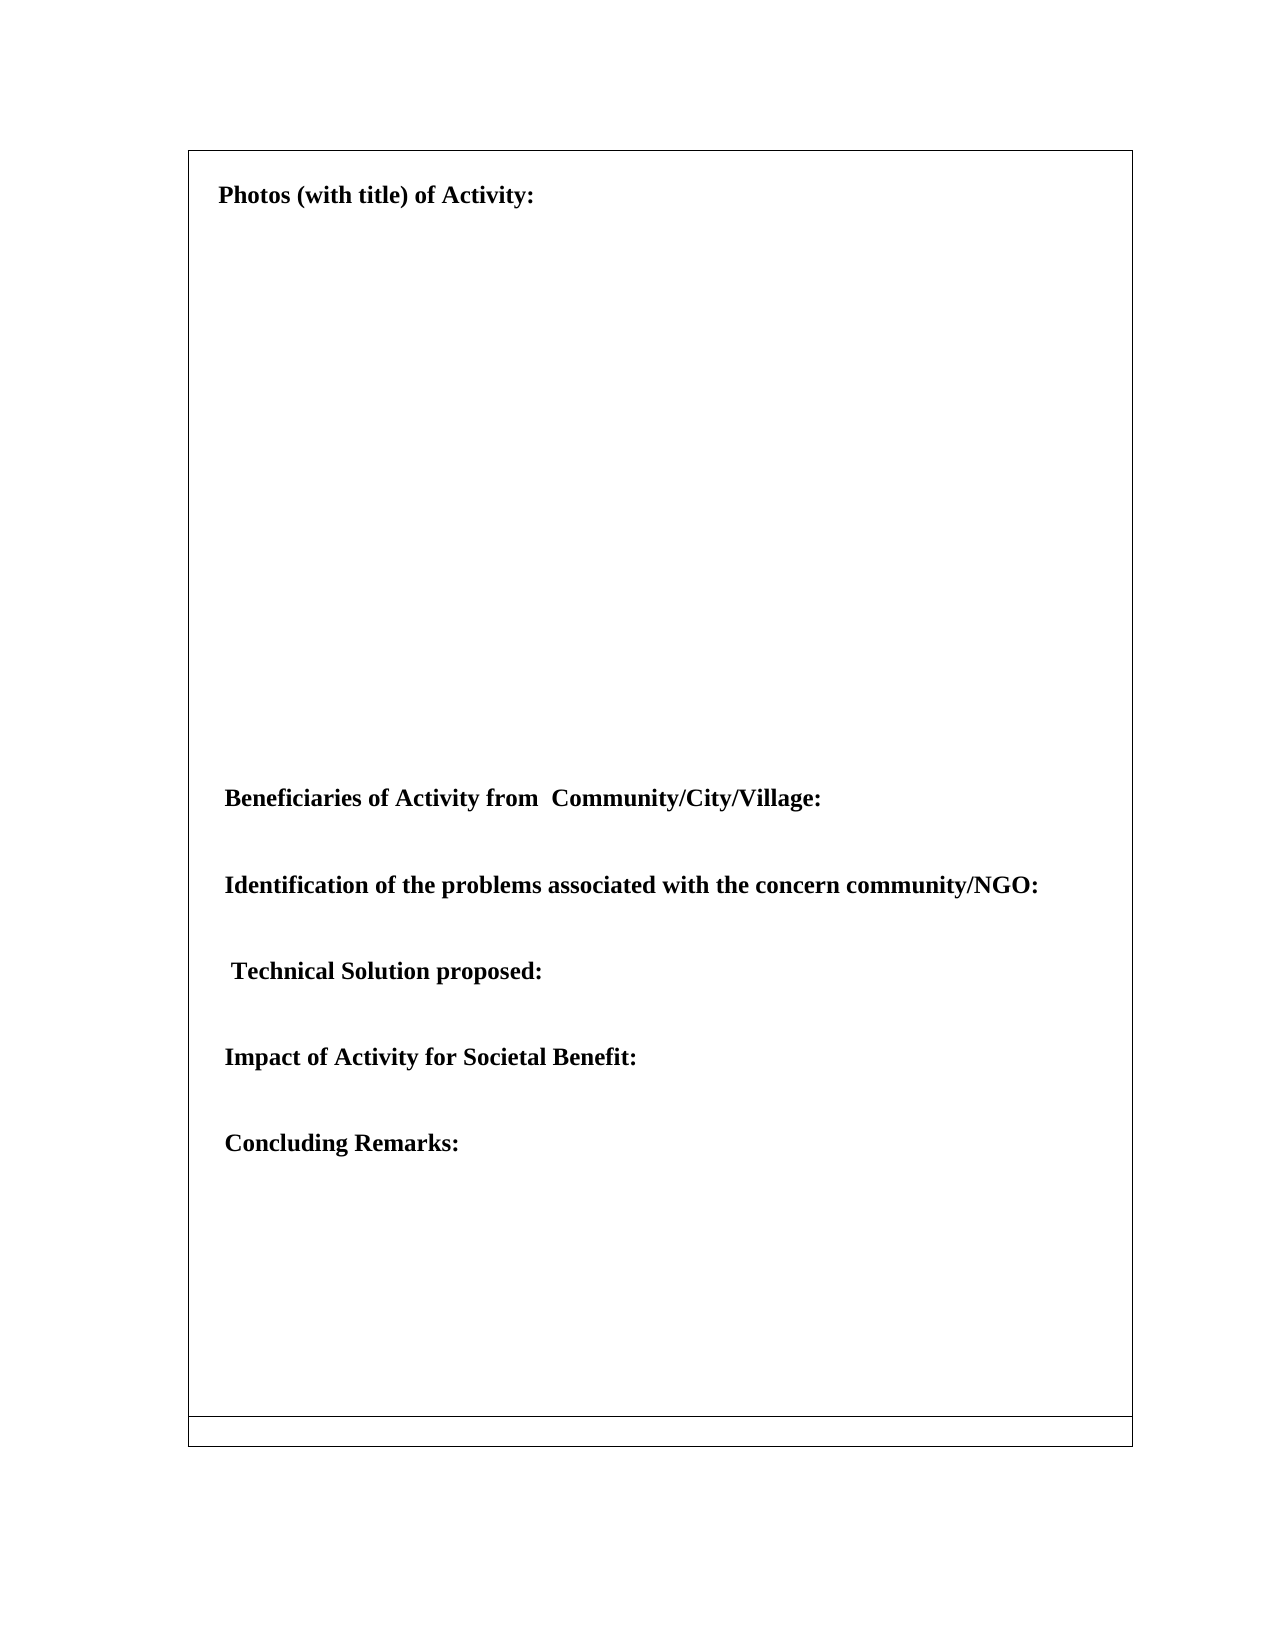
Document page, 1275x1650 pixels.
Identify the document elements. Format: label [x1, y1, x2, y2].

table_cell [189, 151, 1132, 1416]
table_cell [189, 1417, 1132, 1446]
